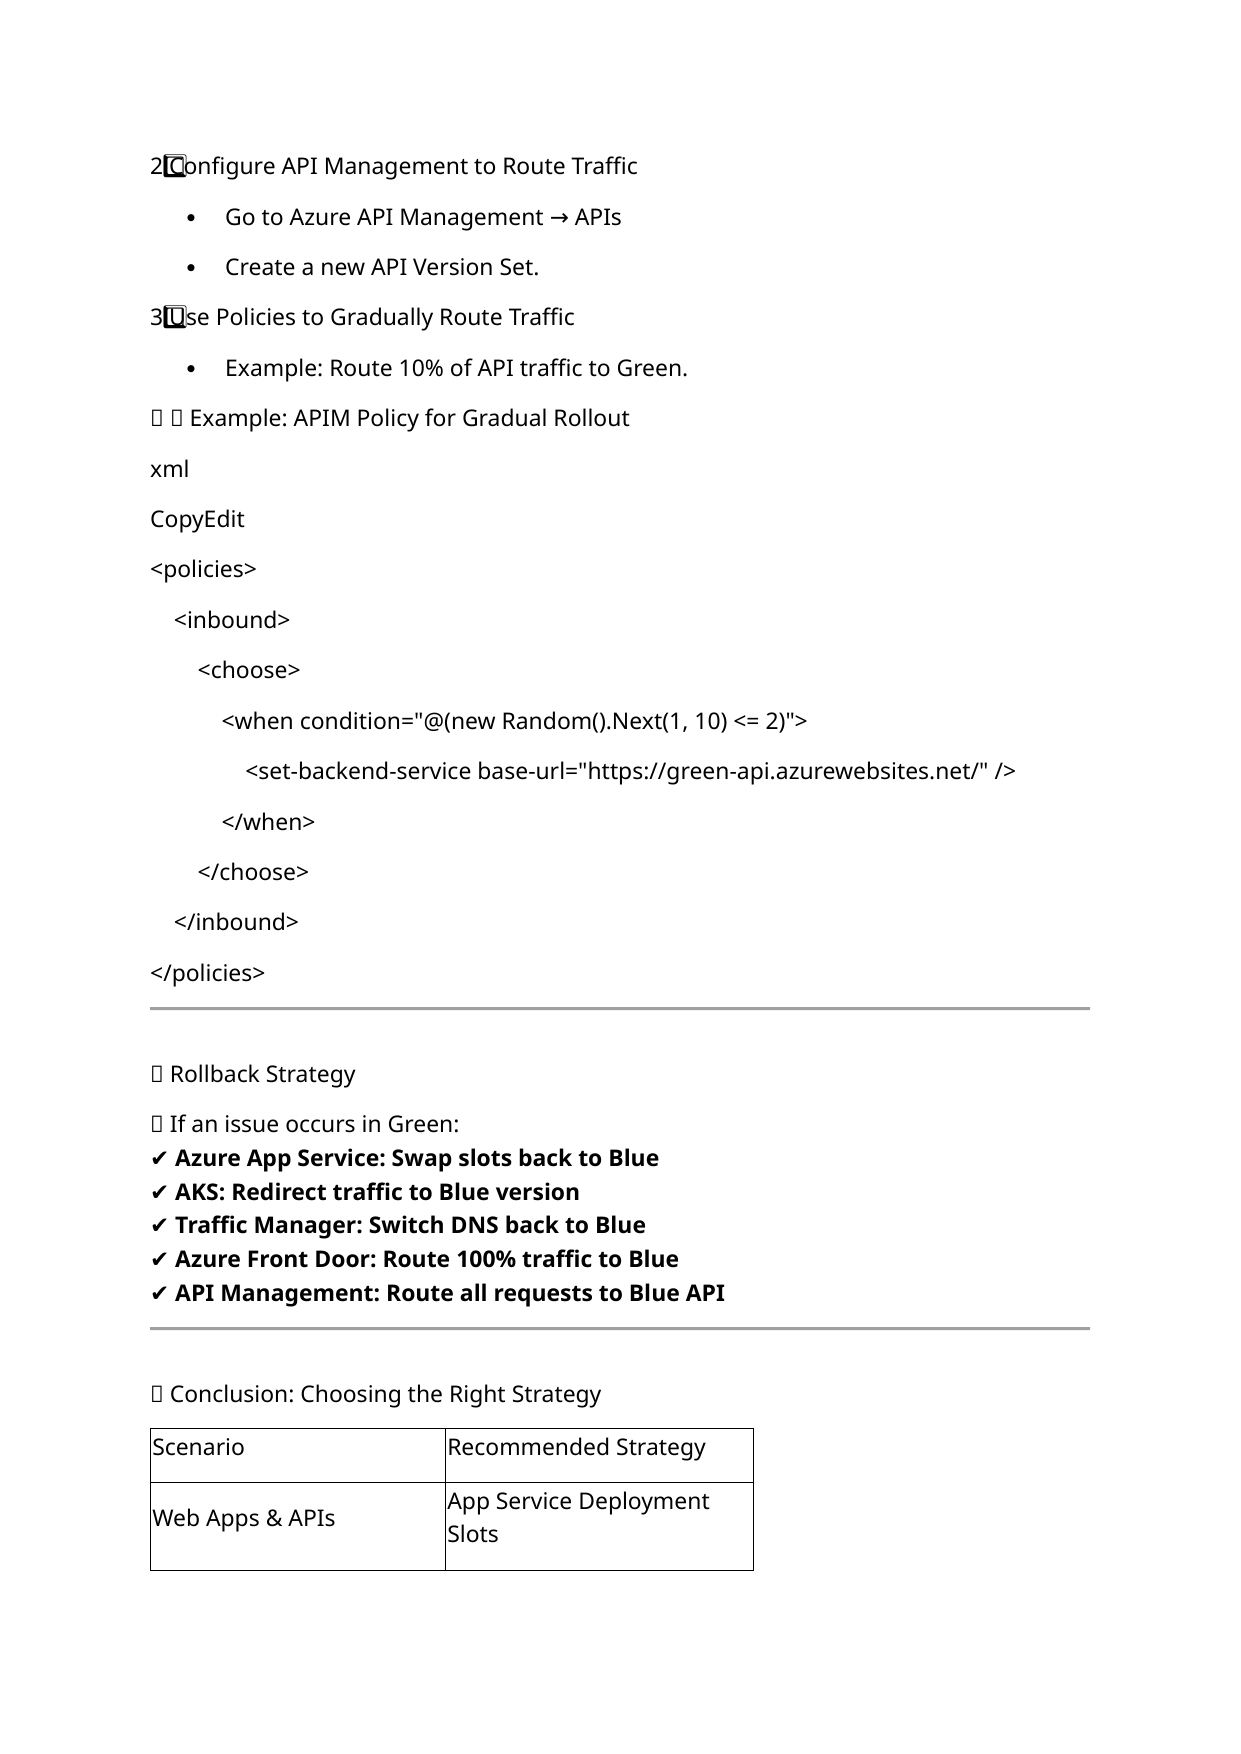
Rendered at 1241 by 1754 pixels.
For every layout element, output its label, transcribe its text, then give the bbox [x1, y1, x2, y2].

text <choose> [150, 654, 1090, 685]
text 📝 Conclusion: Choosing the Right Strategy [150, 1377, 1090, 1409]
list Example: Route 10% of API traffic to Green. [187, 352, 1090, 383]
text 2️⃣ Configure API Management to Route Traffic [150, 150, 1090, 181]
text CopyEdit [150, 503, 1090, 534]
text 🔹 If an issue occurs in Green: ✔ Azure App Service: Swap slots back to Blue ✔ AKS: Redirect traffic to Blue version ✔ Traffic Manager: Switch DNS back to Blue ✔ Azure Front Door: Route 100% traffic to Blue ✔ API Management: Route all requests to Blue API [150, 1108, 1090, 1308]
text </when> [150, 805, 1090, 837]
table_header Scenario [151, 1429, 445, 1482]
text </policies> [150, 957, 1090, 988]
text </inbound> [150, 906, 1090, 937]
text 🔄 Rollback Strategy [150, 1057, 1090, 1089]
table_cell App Service Deployment Slots [446, 1483, 753, 1570]
table_header Recommended Strategy [446, 1429, 753, 1482]
text <policies> [150, 553, 1090, 584]
text <inbound> [150, 604, 1090, 635]
text xml [150, 452, 1090, 484]
list Create a new API Version Set. [187, 251, 1090, 282]
text </choose> [150, 856, 1090, 887]
list Go to Azure API Management → APIs [187, 200, 1090, 232]
table_cell Web Apps & APIs [151, 1483, 445, 1570]
text <when condition="@(new Random().Next(1, 10) <= 2)"> [150, 704, 1090, 736]
text 3️⃣ Use Policies to Gradually Route Traffic [150, 301, 1090, 332]
text 🔹 💡 Example: APIM Policy for Gradual Rollout [150, 402, 1090, 433]
text <set-backend-service base-url="https://green-api.azurewebsites.net/" /> [150, 755, 1090, 786]
